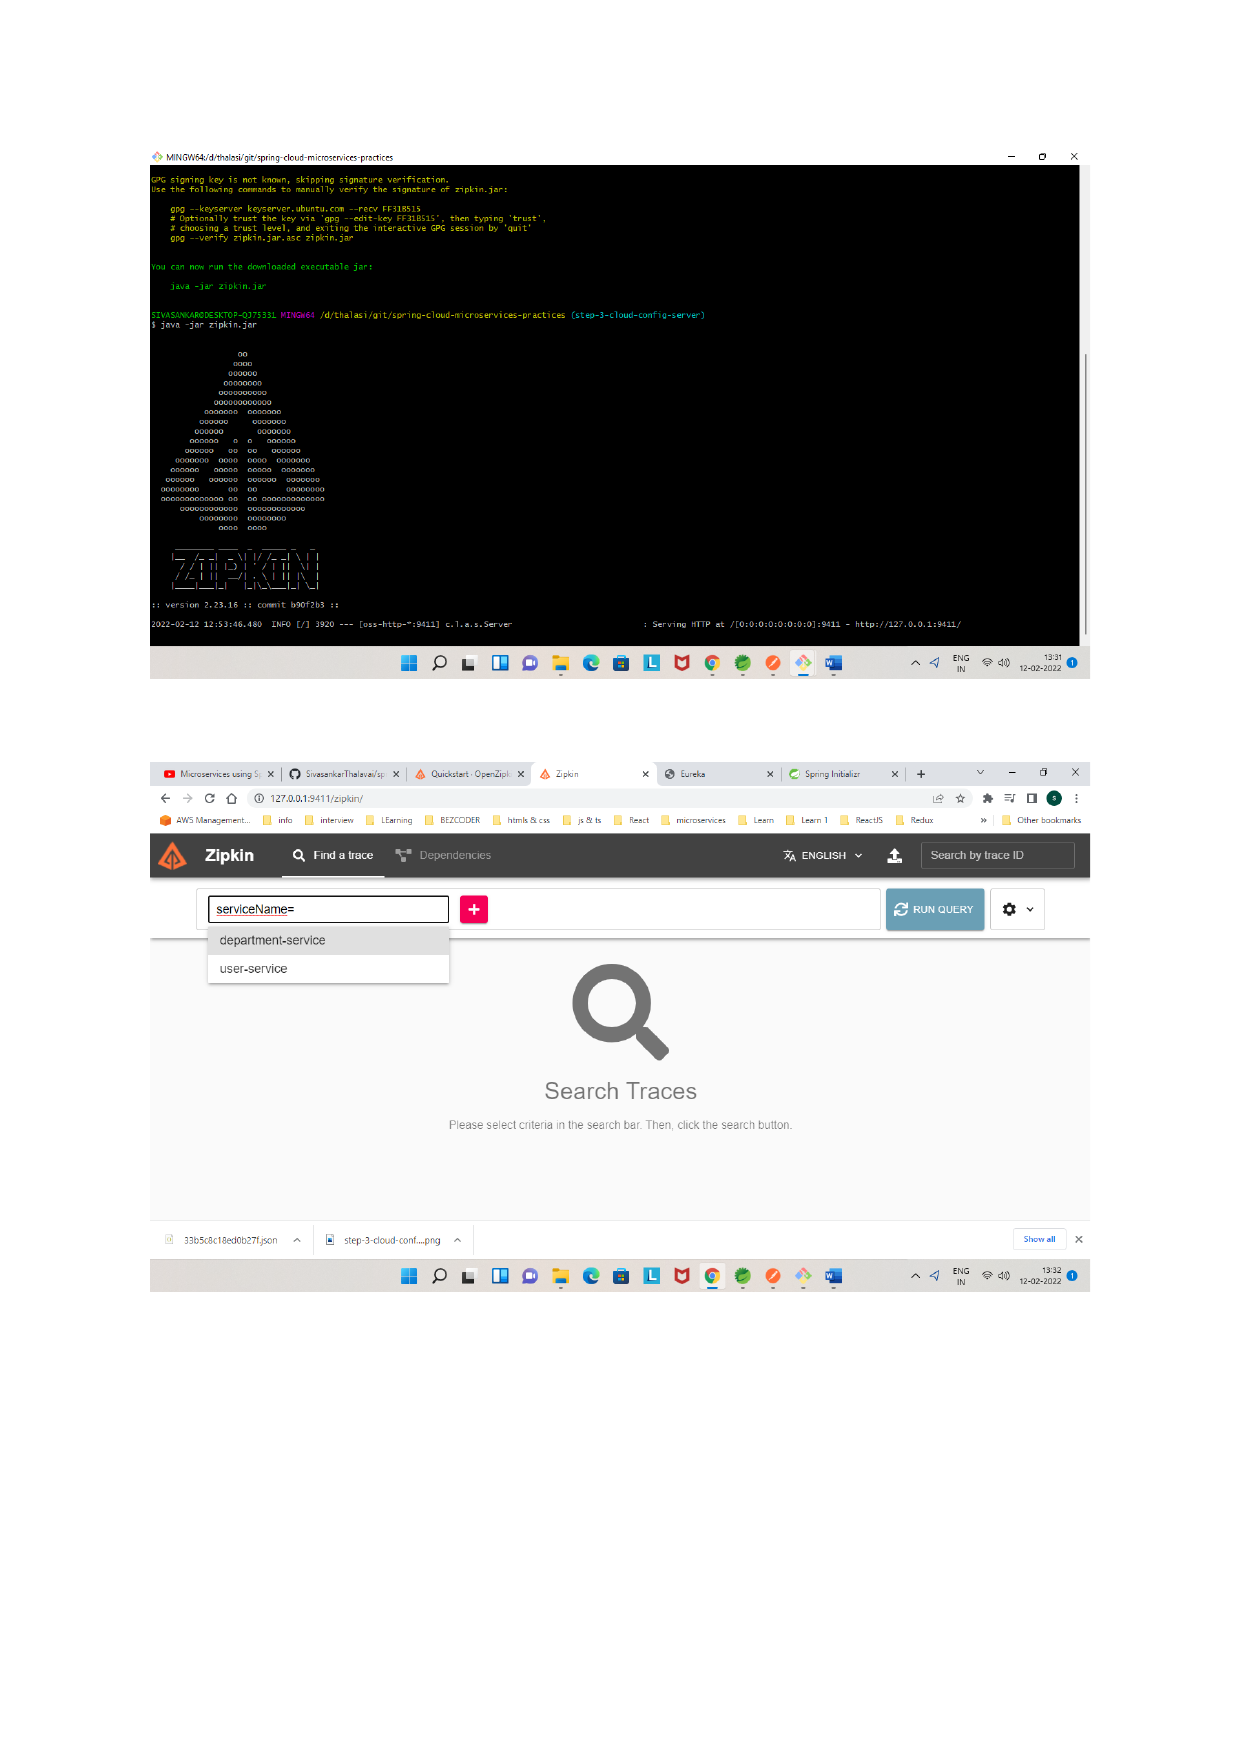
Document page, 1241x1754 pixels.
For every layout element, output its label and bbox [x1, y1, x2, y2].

picture [150, 150, 1091, 679]
picture [150, 762, 1091, 1292]
